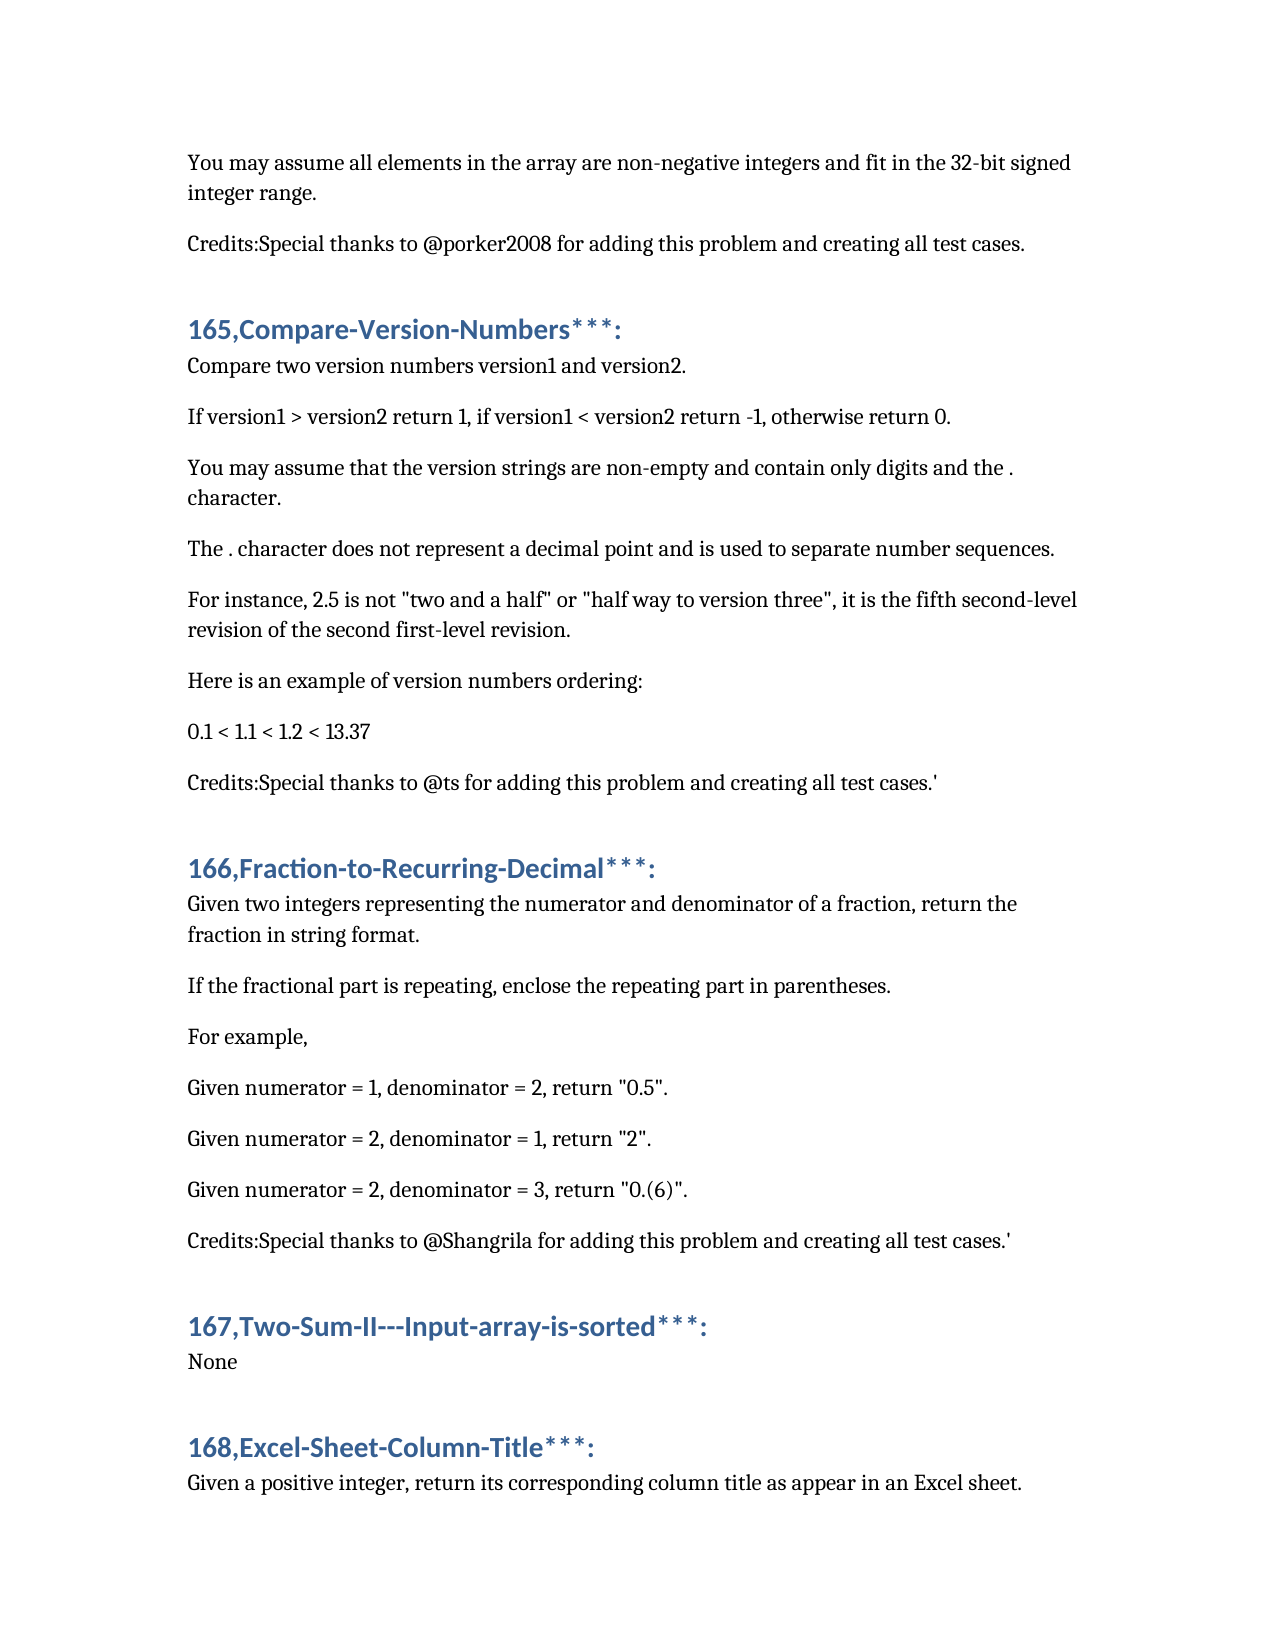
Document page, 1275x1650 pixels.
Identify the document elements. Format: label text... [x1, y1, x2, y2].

text Here is an example of version numbers ordering: [187, 668, 1087, 694]
text Given two integers representing the numerator and denominator of a fraction, return the fraction in string format. [187, 891, 1087, 948]
text Given numerator = 2, denominator = 3, return "0.(6)". [187, 1177, 1087, 1203]
text If the fractional part is repeating, enclose the repeating part in parentheses. [187, 972, 1087, 999]
text If version1 > version2 return 1, if version1 < version2 return -1, otherwise return 0. [187, 403, 1087, 430]
text Given a positive integer, return its corresponding column title as appear in an Excel sheet. [187, 1470, 1087, 1496]
subtitle 166,Fraction-to-Recurring-Decimal***: [187, 850, 1087, 886]
subtitle 165,Compare-Version-Numbers***: [187, 311, 1087, 347]
text Given numerator = 2, denominator = 1, return "2". [187, 1126, 1087, 1152]
text The . character does not represent a decimal point and is used to separate number sequences. [187, 536, 1087, 562]
text Compare two version numbers version1 and version2. [187, 352, 1087, 379]
text For instance, 2.5 is not "two and a half" or "half way to version three", it is the fifth second-level revision of the second first-level revision. [187, 587, 1087, 643]
text Credits:Special thanks to @porker2008 for adding this problem and creating all test cases. [187, 231, 1087, 258]
subtitle 167,Two-Sum-II---Input-array-is-sorted***: [187, 1308, 1087, 1343]
subtitle 168,Excel-Sheet-Column-Title***: [187, 1429, 1087, 1465]
text For example, [187, 1023, 1087, 1050]
text None [187, 1349, 1087, 1375]
text You may assume that the version strings are non-empty and contain only digits and the . character. [187, 454, 1087, 511]
text Given numerator = 1, denominator = 2, return "0.5". [187, 1074, 1087, 1101]
text You may assume all elements in the array are non-negative integers and fit in the 32-bit signed integer range. [187, 150, 1087, 207]
text Credits:Special thanks to @Shangrila for adding this problem and creating all test cases.' [187, 1228, 1087, 1254]
text 0.1 < 1.1 < 1.2 < 13.37 [187, 719, 1087, 745]
text Credits:Special thanks to @ts for adding this problem and creating all test cases.' [187, 770, 1087, 796]
